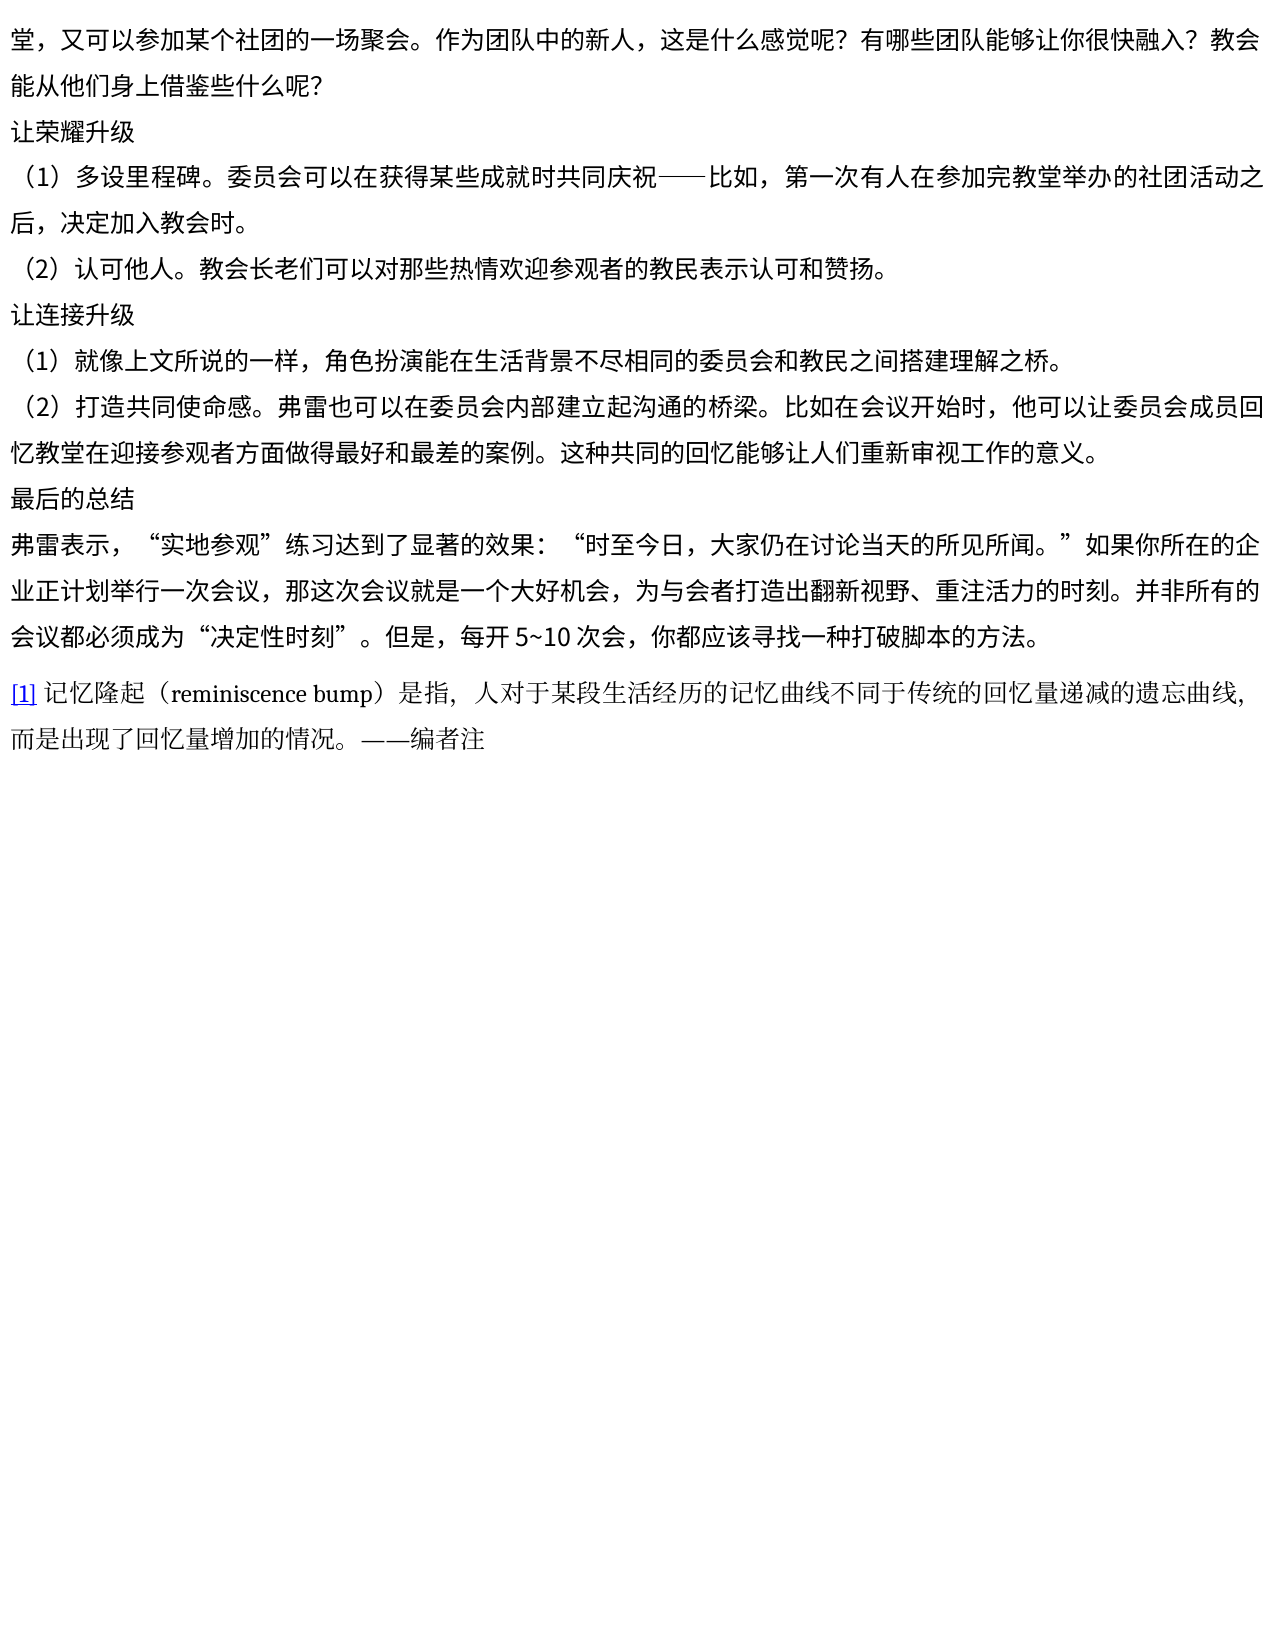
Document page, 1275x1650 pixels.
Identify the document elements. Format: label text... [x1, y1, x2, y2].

text （2）认可他人。教会长老们可以对那些热情欢迎参观者的教民表示认可和赞扬。 [10, 240, 1264, 286]
text 弗雷表示，“实地参观”练习达到了显著的效果：“时至今日，大家仍在讨论当天的所见所闻。”如果你所在的企业正计划举行一次会议，那这次会议就是一个大好机会，为与会者打造出翻新视野、重注活力的时刻。并非所有的会议都必须成为“决定性时刻”。但是，每开5~10次会，你都应该寻找一种打破脚本的方法。 [10, 516, 1264, 653]
text 最后的总结 [10, 470, 1264, 516]
text （1）多设里程碑。委员会可以在获得某些成就时共同庆祝——比如，第一次有人在参加完教堂举办的社团活动之后，决定加入教会时。 [10, 148, 1264, 240]
text （1）就像上文所说的一样，角色扮演能在生活背景不尽相同的委员会和教民之间搭建理解之桥。 [10, 332, 1264, 378]
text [10, 10, 1264, 102]
text [1] 记忆隆起（reminiscence bump）是指，人对于某段生活经历的记忆曲线不同于传统的回忆量递减的遗忘曲线，而是出现了回忆量增加的情况。——编者注 [10, 662, 1264, 754]
text 让连接升级 [10, 286, 1264, 332]
text 让荣耀升级 [10, 102, 1264, 148]
text （2）打造共同使命感。弗雷也可以在委员会内部建立起沟通的桥梁。比如在会议开始时，他可以让委员会成员回忆教堂在迎接参观者方面做得最好和最差的案例。这种共同的回忆能够让人们重新审视工作的意义。 [10, 378, 1264, 470]
